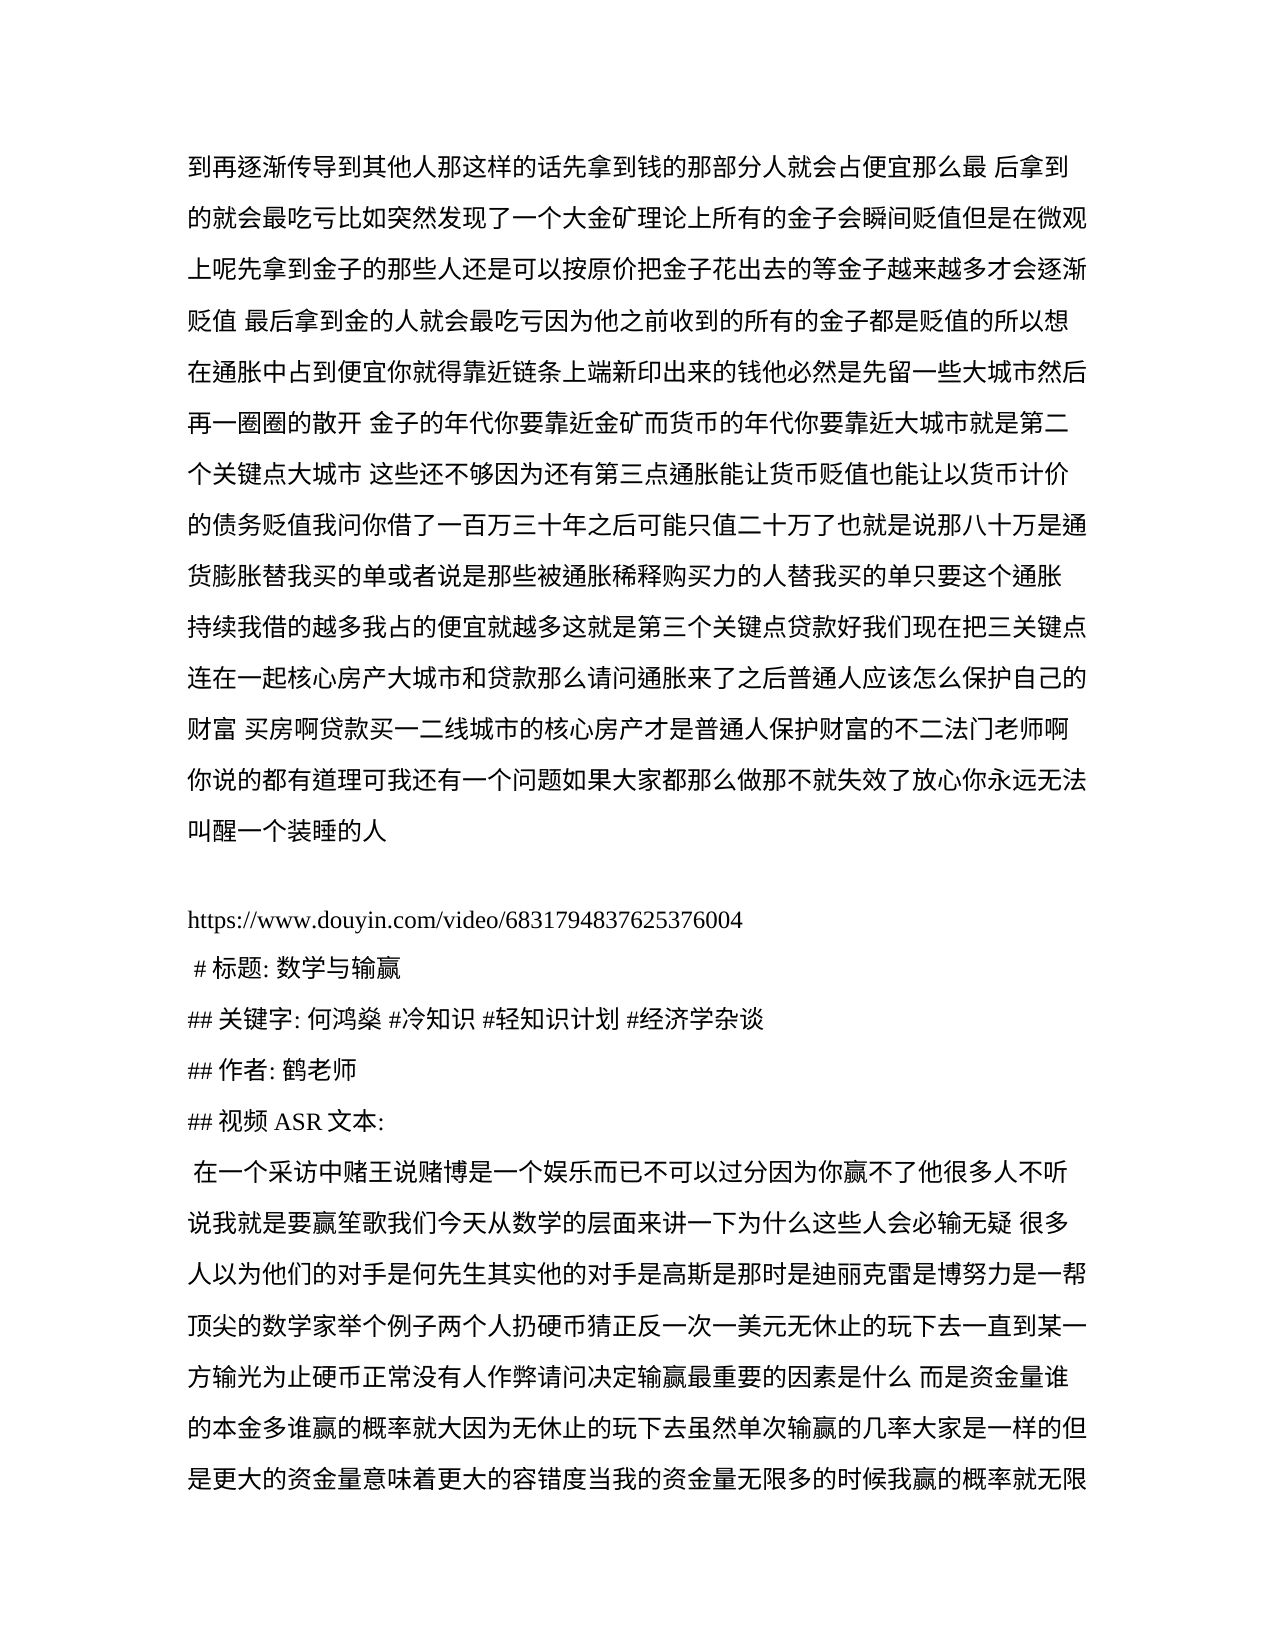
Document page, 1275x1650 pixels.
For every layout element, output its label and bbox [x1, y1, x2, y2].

text [187, 150, 1087, 1495]
